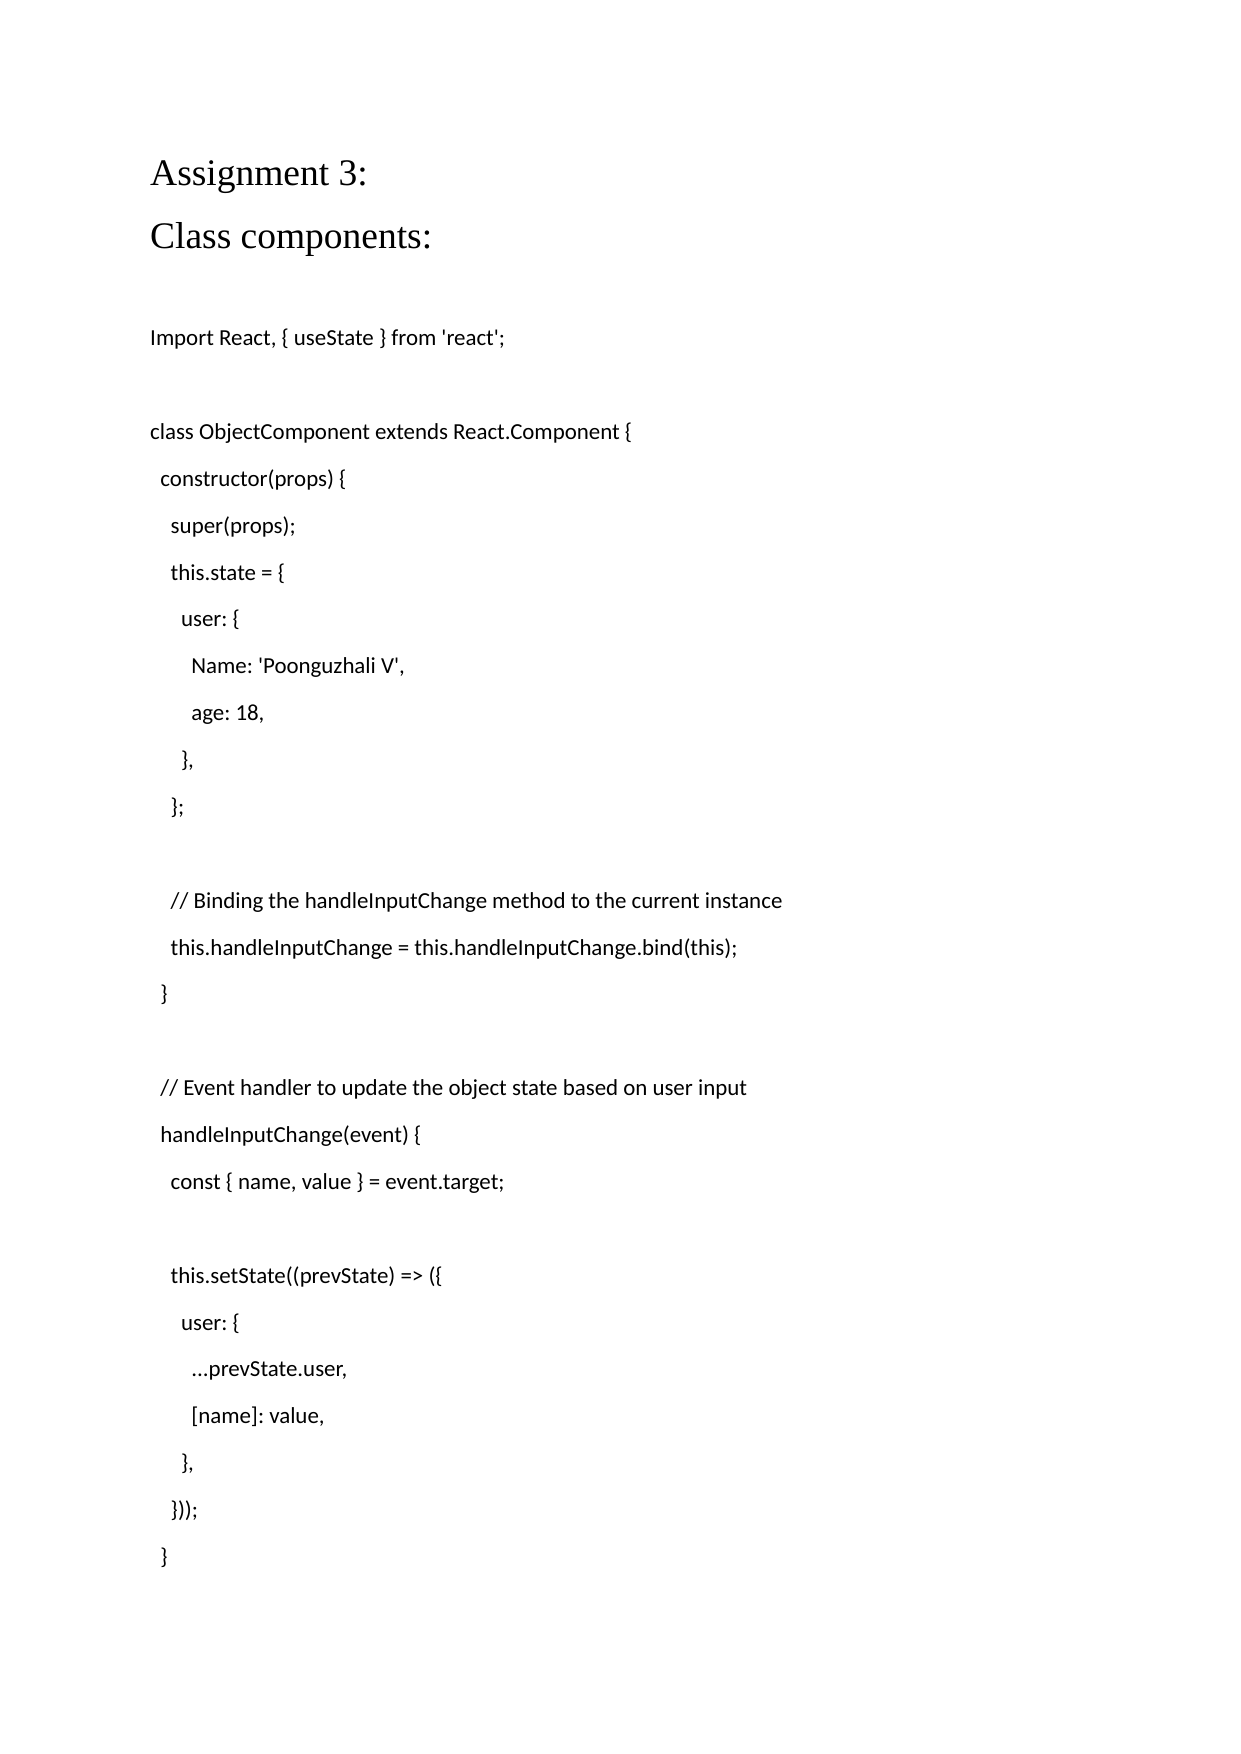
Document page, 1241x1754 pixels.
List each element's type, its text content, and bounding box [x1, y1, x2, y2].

text Class components: [150, 213, 1090, 256]
text }, [150, 745, 1090, 773]
text age: 18, [150, 698, 1090, 726]
text // Event handler to update the object state based on user input [150, 1073, 1090, 1101]
text super(props); [150, 511, 1090, 539]
text [name]: value, [150, 1401, 1090, 1429]
text } [150, 1542, 1090, 1570]
text Assignment 3: [150, 150, 1090, 193]
text const { name, value } = event.target; [150, 1167, 1090, 1195]
text }; [150, 792, 1090, 820]
text }, [150, 1448, 1090, 1476]
text // Binding the handleInputChange method to the current instance [150, 886, 1090, 914]
text })); [150, 1495, 1090, 1523]
text Name: 'Poonguzhali V', [150, 651, 1090, 679]
text } [150, 979, 1090, 1008]
text Import React, { useState } from 'react'; [150, 323, 1090, 351]
text this.handleInputChange = this.handleInputChange.bind(this); [150, 933, 1090, 961]
text handleInputChange(event) { [150, 1120, 1090, 1148]
text class ObjectComponent extends React.Component { [150, 417, 1090, 445]
text user: { [150, 1308, 1090, 1336]
text this.state = { [150, 558, 1090, 586]
text user: { [150, 604, 1090, 633]
text constructor(props) { [150, 464, 1090, 492]
text this.setState((prevState) => ({ [150, 1261, 1090, 1289]
text ...prevState.user, [150, 1354, 1090, 1383]
